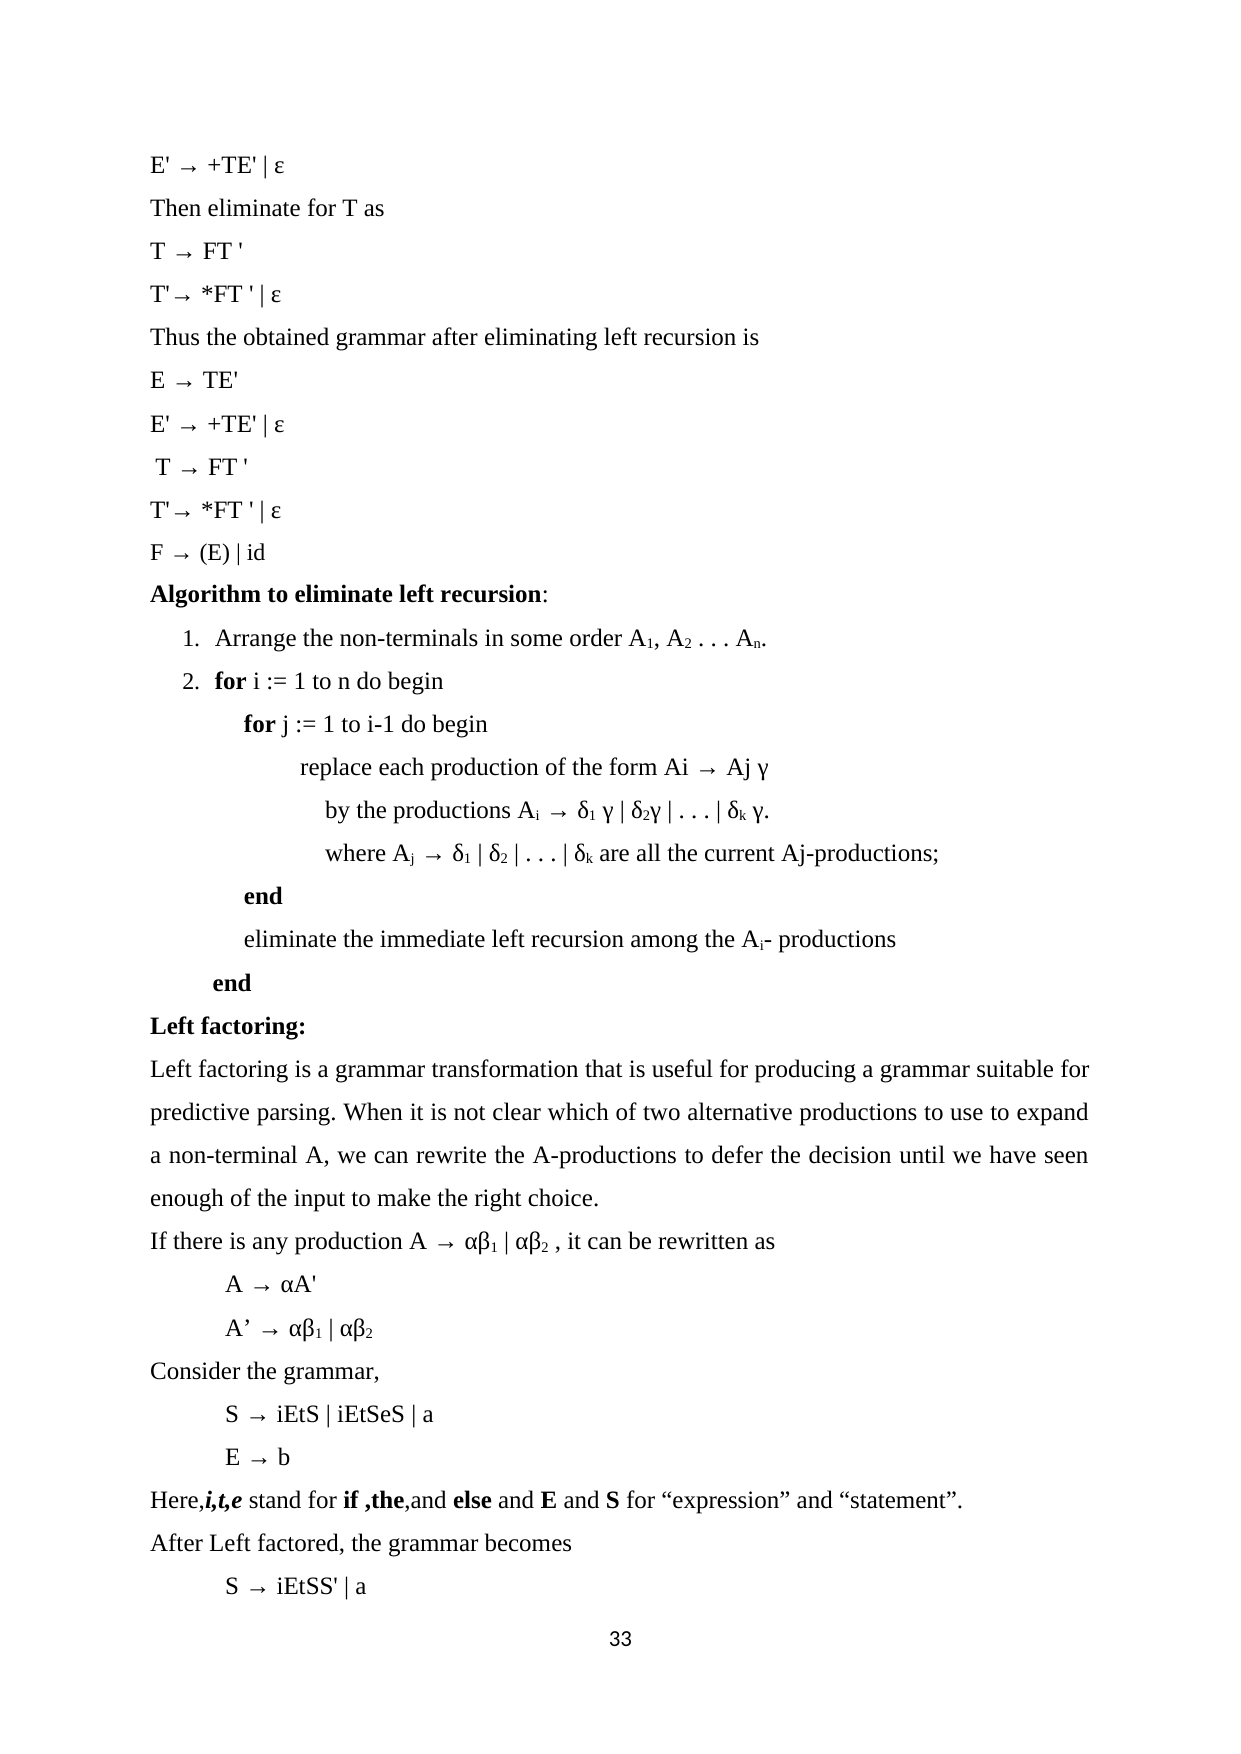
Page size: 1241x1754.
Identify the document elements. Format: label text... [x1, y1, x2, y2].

text Consider the grammar, [150, 1356, 1090, 1384]
text end [150, 881, 1090, 910]
text by the productions Ai → δ1 γ | δ2γ | . . . | δk γ. [150, 795, 1090, 824]
text T'→ *FT ' | ε [150, 279, 1090, 308]
text S → iEtS | iEtSeS | a [150, 1399, 1090, 1428]
text E → b [150, 1442, 1090, 1471]
text Thus the obtained grammar after eliminating left recursion is [150, 322, 1090, 351]
text Then eliminate for T as [150, 193, 1090, 222]
text S → iEtSS' | a [225, 1571, 1090, 1600]
text E → TE' [150, 366, 1090, 394]
text eliminate the immediate left recursion among the Ai- productions [150, 924, 1090, 953]
text E' → +TE' | ε [150, 150, 1090, 179]
text end [150, 968, 1090, 996]
list Arrange the non-terminals in some order A1, A2 . . . An. [182, 623, 1090, 651]
text Algorithm to eliminate left recursion: [150, 579, 1090, 608]
text F → (E) | id [150, 538, 1090, 566]
text A → αA' [225, 1269, 1090, 1298]
text Left factoring is a grammar transformation that is useful for producing a grammar suitable for predictive parsing. When it is not clear which of two alternative productions to use to expand a non-terminal A, we can rewrite the A-productions to defer the decision until we have seen enough of the input to make the right choice. [150, 1054, 1090, 1212]
text T → FT ' [150, 452, 1090, 481]
text T → FT ' [150, 236, 1090, 265]
text A’ → αβ1 | αβ2 [225, 1313, 1090, 1341]
text After Left factored, the grammar becomes [150, 1528, 1090, 1557]
list for i := 1 to n do begin [182, 666, 1090, 694]
text replace each production of the form Ai → Aj γ [225, 752, 1090, 781]
text E' → +TE' | ε [150, 409, 1090, 437]
text Here,i,t,e stand for if ,the,and else and E and S for “expression” and “statement”. [150, 1485, 1090, 1514]
text Left factoring: [150, 1011, 1090, 1039]
text T'→ *FT ' | ε [150, 495, 1090, 524]
text If there is any production A → αβ1 | αβ2 , it can be rewritten as [150, 1226, 1090, 1255]
text for j := 1 to i-1 do begin [225, 709, 1090, 738]
text where Aj → δ1 | δ2 | . . . | δk are all the current Aj-productions; [150, 838, 1090, 867]
